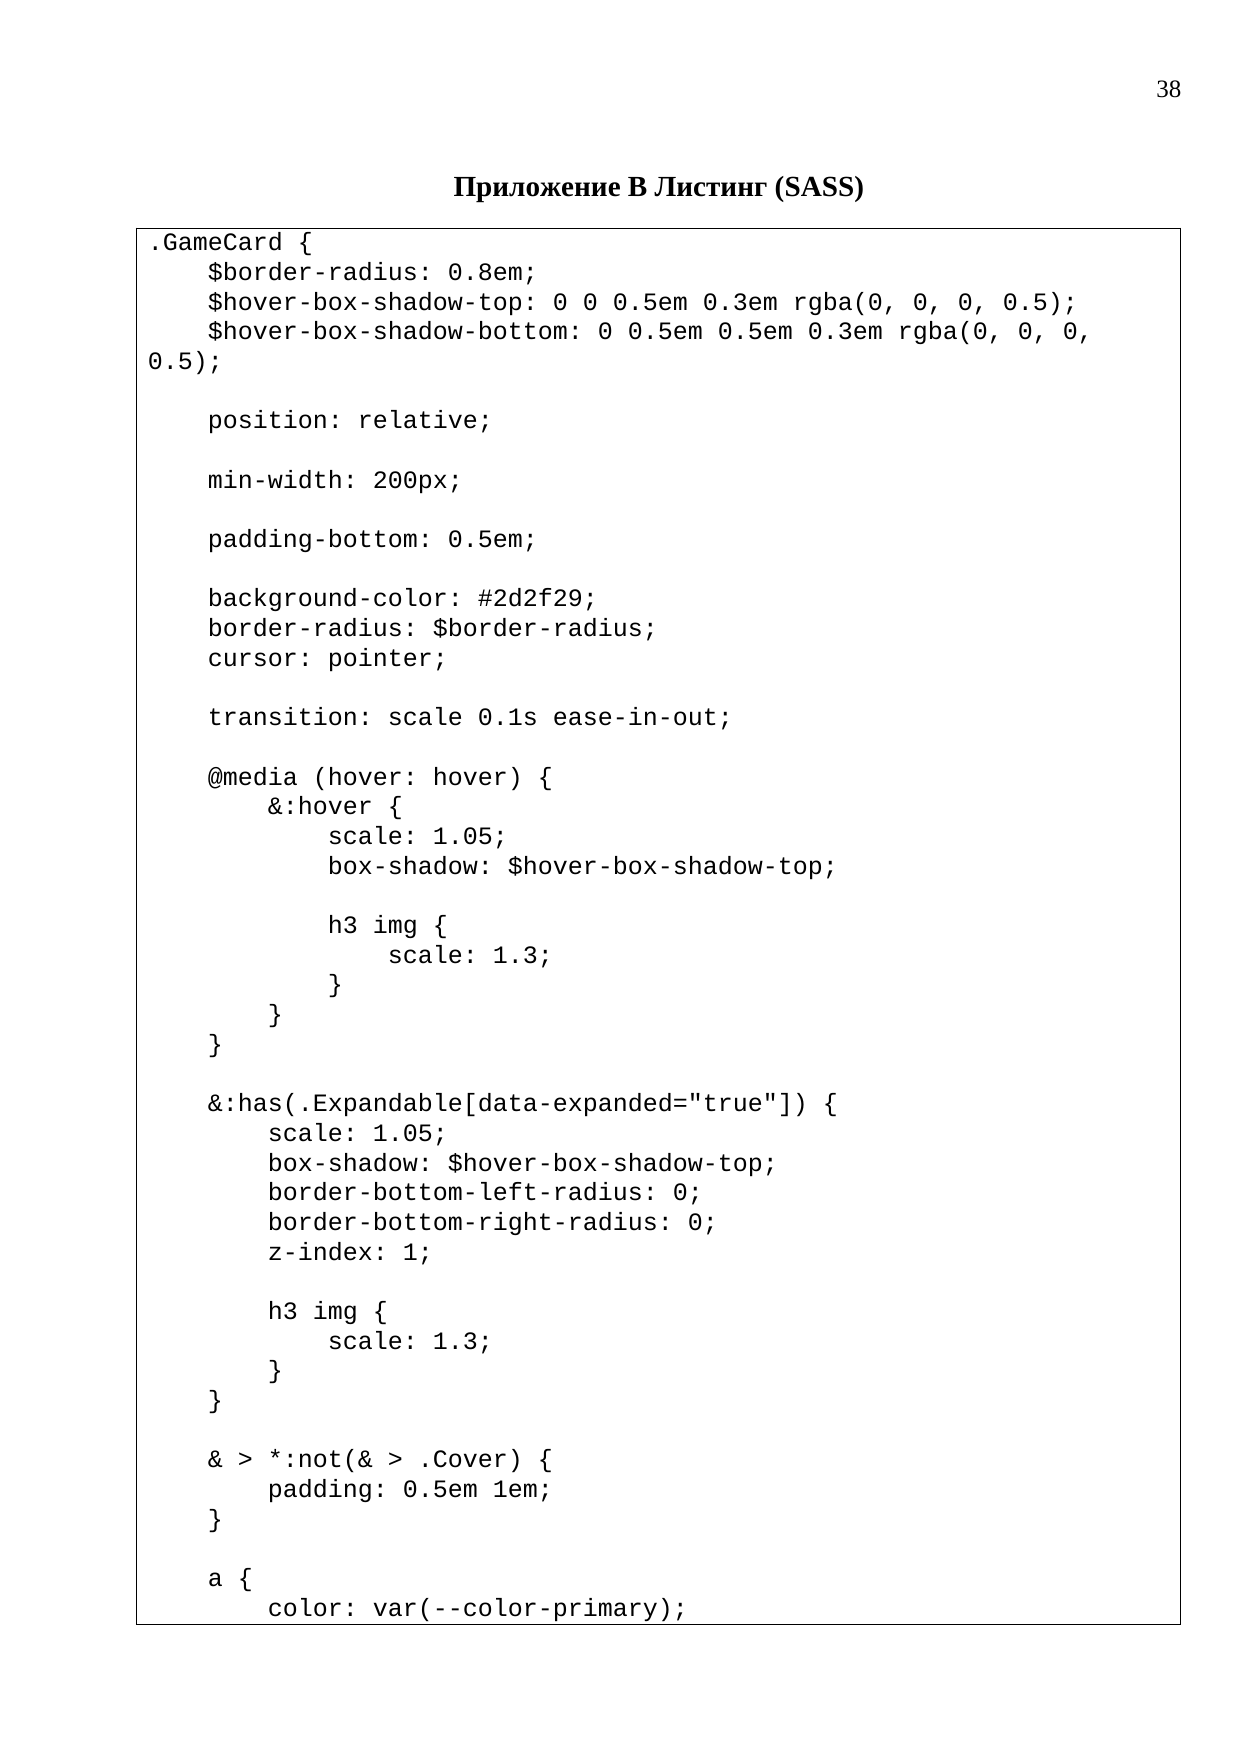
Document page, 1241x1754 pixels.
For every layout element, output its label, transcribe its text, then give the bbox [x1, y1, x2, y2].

subtitle Приложение В Листинг (SASS) [136, 169, 1181, 202]
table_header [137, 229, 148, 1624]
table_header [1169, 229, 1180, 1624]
